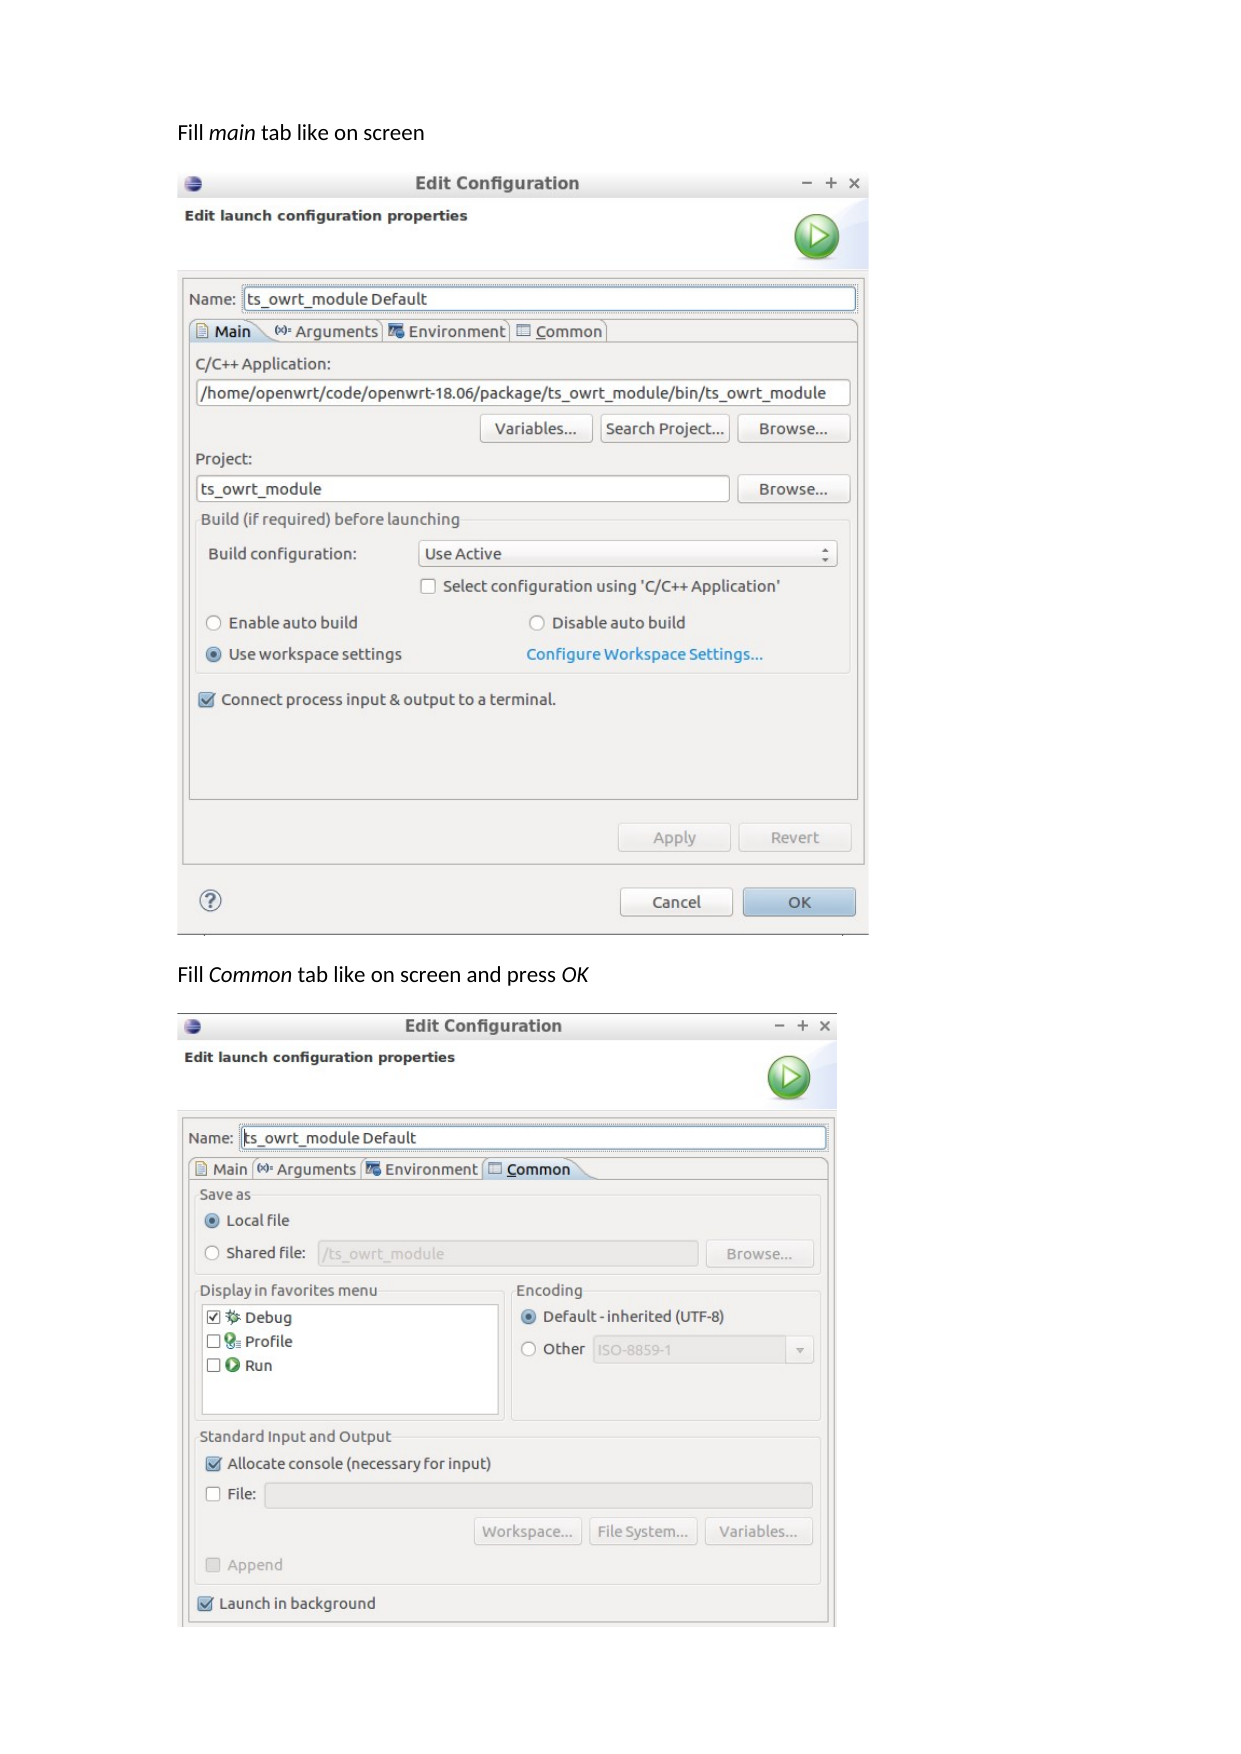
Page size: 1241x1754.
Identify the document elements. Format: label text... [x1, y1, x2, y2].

picture [177, 171, 869, 936]
text Fill Common tab like on screen and press OK [177, 960, 1152, 988]
text Fill main tab like on screen [177, 118, 1152, 146]
picture [177, 1013, 837, 1627]
